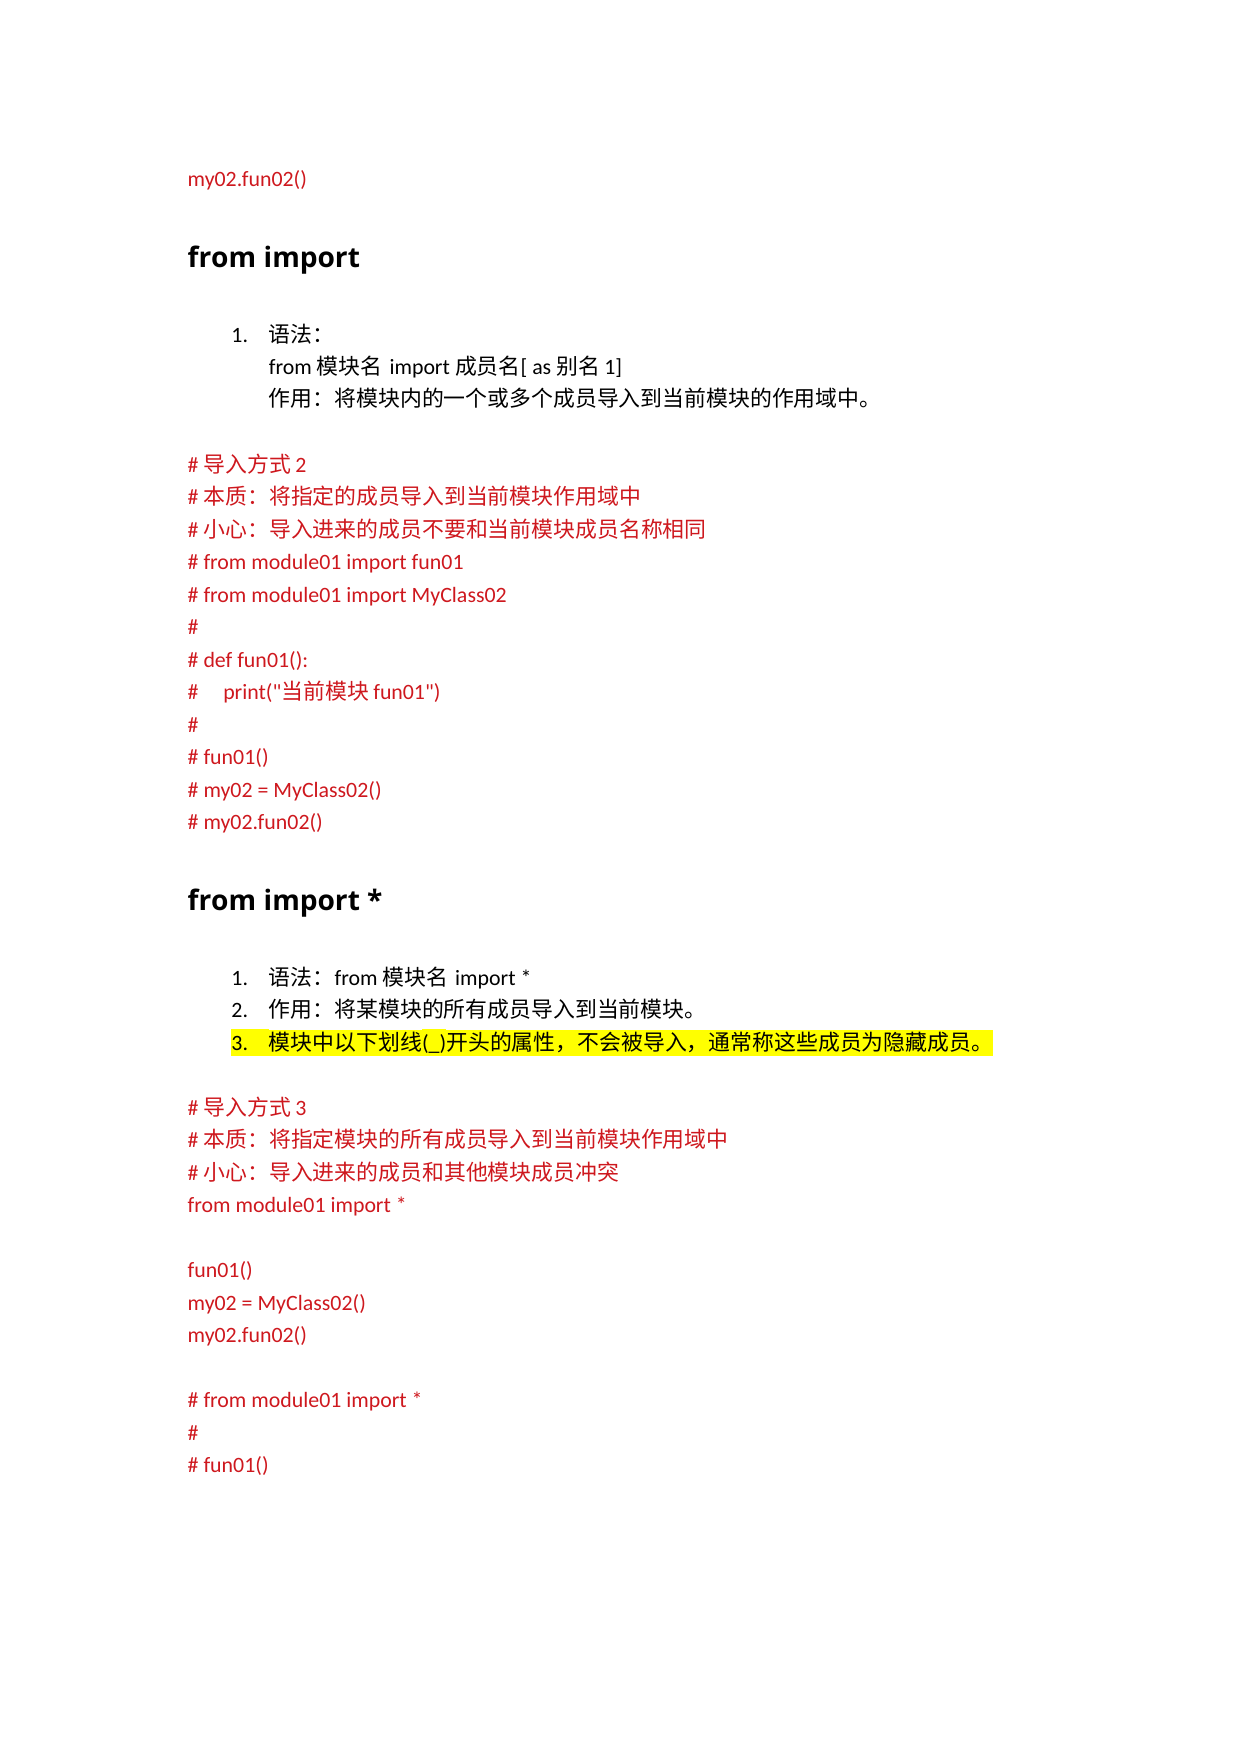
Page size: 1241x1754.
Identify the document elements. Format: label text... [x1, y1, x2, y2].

list # 小心：导入进来的成员不要和当前模块成员名称相同 [187, 513, 1053, 545]
list # 小心：导入进来的成员和其他模块成员冲突 [187, 1156, 1053, 1189]
subtitle from import [187, 224, 1053, 289]
list my02.fun02() [187, 162, 1053, 194]
list 语法：from 模块名 import * [231, 961, 1053, 994]
text # from module01 import * [187, 1384, 1053, 1416]
list # 导入方式3 [187, 1091, 1053, 1124]
list # my02 = MyClass02() [187, 773, 1053, 805]
list # [187, 708, 1053, 740]
text # fun01() [187, 1449, 1053, 1481]
list # def fun01(): [187, 643, 1053, 675]
list # 本质：将指定模块的所有成员导入到当前模块作用域中 [187, 1124, 1053, 1156]
list # 导入方式2 [187, 448, 1053, 480]
list # [187, 610, 1053, 643]
text # [187, 1416, 1053, 1449]
list 作用：将模块内的一个或多个成员导入到当前模块的作用域中。 [269, 383, 1053, 415]
list # fun01() [187, 740, 1053, 773]
list 语法： [231, 318, 1053, 350]
list from module01 import * [187, 1189, 1053, 1221]
subtitle from import * [187, 867, 1053, 932]
list 作用：将某模块的所有成员导入到当前模块。 [231, 994, 1053, 1026]
list 模块中以下划线(_)开头的属性，不会被导入，通常称这些成员为隐藏成员。 [231, 1026, 1053, 1059]
list fun01() [187, 1254, 1053, 1286]
list # print("当前模块fun01") [187, 675, 1053, 708]
list # my02.fun02() [187, 805, 1053, 838]
list my02 = MyClass02() [187, 1286, 1053, 1319]
list from 模块名 import 成员名[ as 别名1] [269, 350, 1053, 383]
list # 本质：将指定的成员导入到当前模块作用域中 [187, 480, 1053, 513]
list # from module01 import fun01 [187, 545, 1053, 578]
list # from module01 import MyClass02 [187, 578, 1053, 610]
list my02.fun02() [187, 1319, 1053, 1351]
